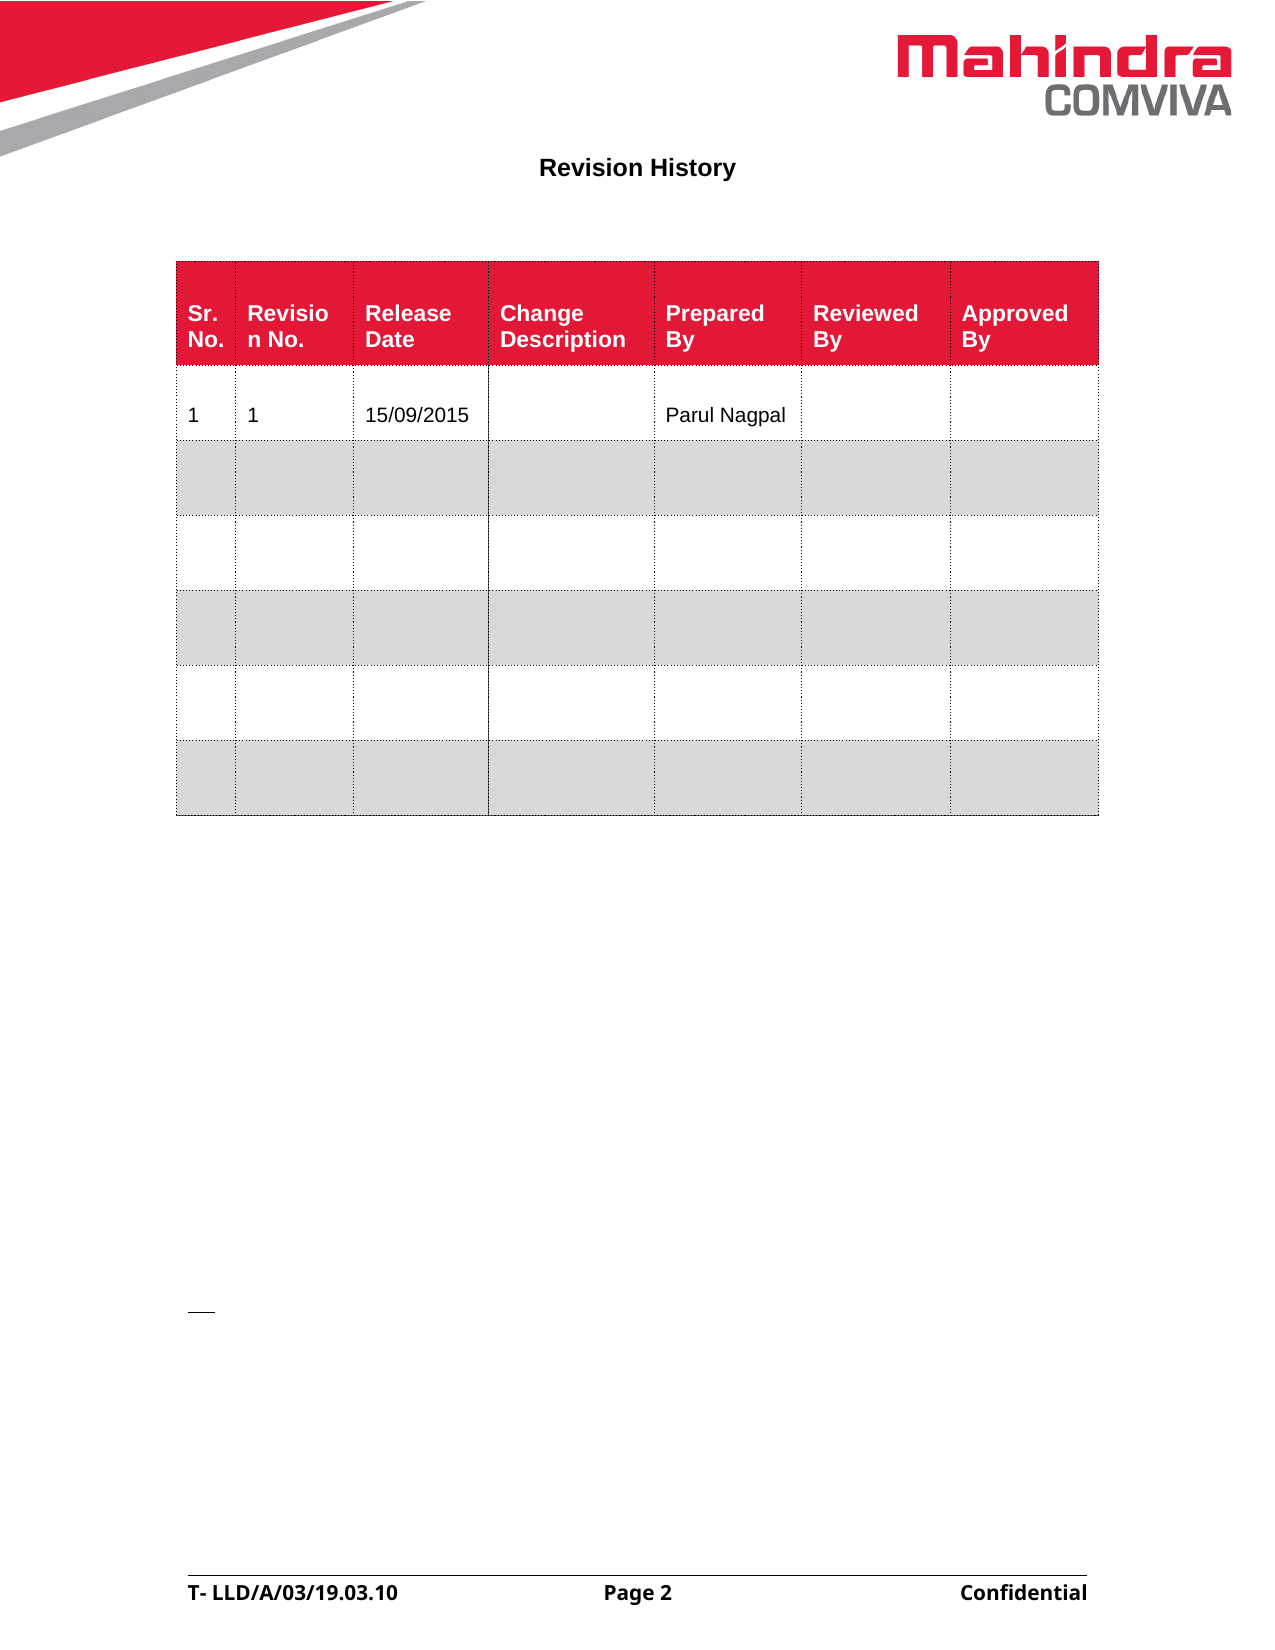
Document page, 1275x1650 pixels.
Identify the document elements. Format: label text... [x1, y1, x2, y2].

table_cell [236, 515, 354, 590]
table_header Sr. No. [176, 261, 236, 365]
table_header Reviewed By [802, 261, 950, 365]
table_cell [176, 590, 236, 665]
table_cell [950, 740, 1099, 815]
table_cell Parul Nagpal [654, 365, 802, 440]
table_header Prepared By [654, 261, 802, 365]
table_cell [489, 590, 654, 665]
table_cell [236, 740, 354, 815]
table_cell [236, 440, 354, 515]
table_cell [176, 665, 236, 740]
table_cell [950, 590, 1099, 665]
table_cell [802, 740, 950, 815]
table_header Release Date [354, 261, 488, 365]
table_cell [950, 515, 1099, 590]
table_cell [489, 440, 654, 515]
table_cell [354, 740, 488, 815]
table_cell [654, 440, 802, 515]
table_cell [802, 365, 950, 440]
table_cell [654, 515, 802, 590]
table_cell [802, 515, 950, 590]
table_header Approved By [950, 261, 1099, 365]
table_cell [354, 590, 488, 665]
table_cell [489, 365, 654, 440]
table_cell [236, 590, 354, 665]
table_cell [802, 665, 950, 740]
table_cell [354, 665, 488, 740]
table_cell [489, 740, 654, 815]
table_cell [802, 590, 950, 665]
table_cell [489, 515, 654, 590]
table_cell [802, 440, 950, 515]
table_cell [354, 440, 488, 515]
table_cell [950, 440, 1099, 515]
table_cell 1 [176, 365, 236, 440]
table_cell [950, 665, 1099, 740]
table_header Change Description [489, 261, 654, 365]
table_cell [176, 740, 236, 815]
table_cell [654, 740, 802, 815]
picture [897, 35, 1232, 116]
table_cell [654, 665, 802, 740]
table_cell [950, 365, 1099, 440]
table_cell [236, 665, 354, 740]
table_header Revision No. [236, 261, 354, 365]
table_cell [176, 515, 236, 590]
text Revision History [187, 153, 1087, 182]
table_cell 1 [236, 365, 354, 440]
table_cell [354, 515, 488, 590]
table_cell [489, 665, 654, 740]
table_cell 15/09/2015 [354, 365, 488, 440]
picture [0, 1, 426, 157]
table_cell [654, 590, 802, 665]
table_cell [176, 440, 236, 515]
